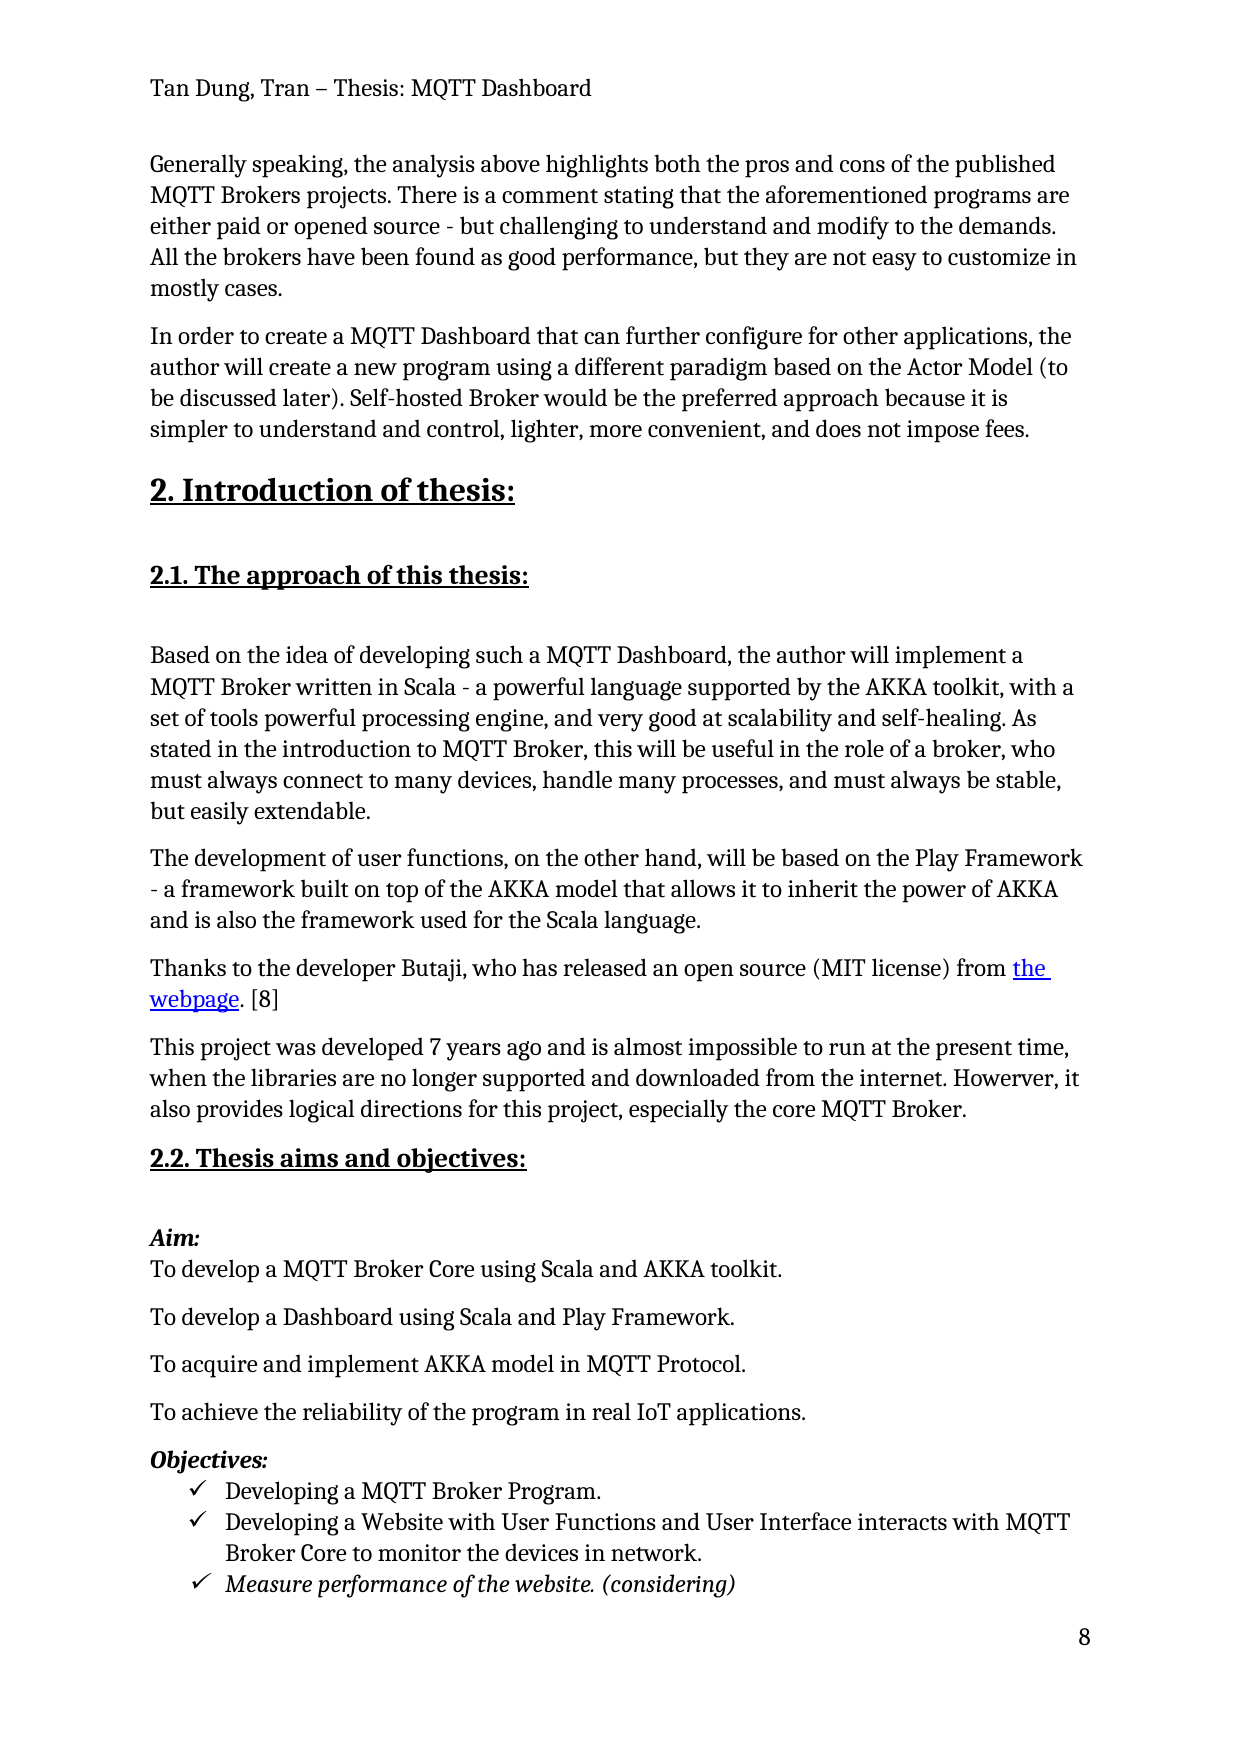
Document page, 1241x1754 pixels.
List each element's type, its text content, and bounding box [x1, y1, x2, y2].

list Measure performance of the website. (considering) [187, 1570, 1090, 1599]
text This project was developed 7 years ago and is almost impossible to run at the present time, when the libraries are no longer supported and downloaded from the internet. Howerver, it also provides logical directions for this project, especially the core MQTT Broker. [150, 1033, 1090, 1124]
subtitle 2.2. Thesis aims and objectives: [150, 1143, 1090, 1174]
subtitle Objectives: [150, 1446, 1090, 1474]
subtitle 2. Introduction of thesis: [150, 471, 1090, 509]
text Thanks to the developer Butaji, who has released an open source (MIT license) from the webpage. [150, 954, 1090, 1014]
subtitle 2.1. The approach of this thesis: [150, 560, 1090, 591]
text In order to create a MQTT Dashboard that can further configure for other applications, the author will create a new program using a different paradigm based on the Actor Model (to be discussed later). Self-hosted Broker would be the preferred approach because it is simpler to understand and control, lighter, more convenient, and does not impose fees. [150, 322, 1090, 444]
text To acquire and implement AKKA model in MQTT Protocol. [150, 1350, 1090, 1379]
subtitle Aim: [150, 1224, 1090, 1253]
list Developing a MQTT Broker Program. [187, 1477, 1090, 1506]
text The development of user functions, on the other hand, will be based on the Play Framework - a framework built on top of the AKKA model that allows it to inherit the power of AKKA and is also the framework used for the Scala language. [150, 844, 1090, 935]
text To achieve the reliability of the program in real IoT applications. [150, 1398, 1090, 1427]
text Based on the idea of ​​developing such a MQTT Dashboard, the author will implement a MQTT Broker written in Scala - a powerful language supported by the AKKA toolkit, with a set of tools powerful processing engine, and very good at scalability and self-healing. As stated in the introduction to MQTT Broker, this will be useful in the role of a broker, who must always connect to many devices, handle many processes, and must always be stable, but easily extendable. [150, 641, 1090, 825]
list Developing a Website with User Functions and User Interface interacts with MQTT Broker Core to monitor the devices in network. [187, 1508, 1090, 1568]
text To develop a MQTT Broker Core using Scala and AKKA toolkit. [150, 1255, 1090, 1284]
text To develop a Dashboard using Scala and Play Framework. [150, 1303, 1090, 1331]
